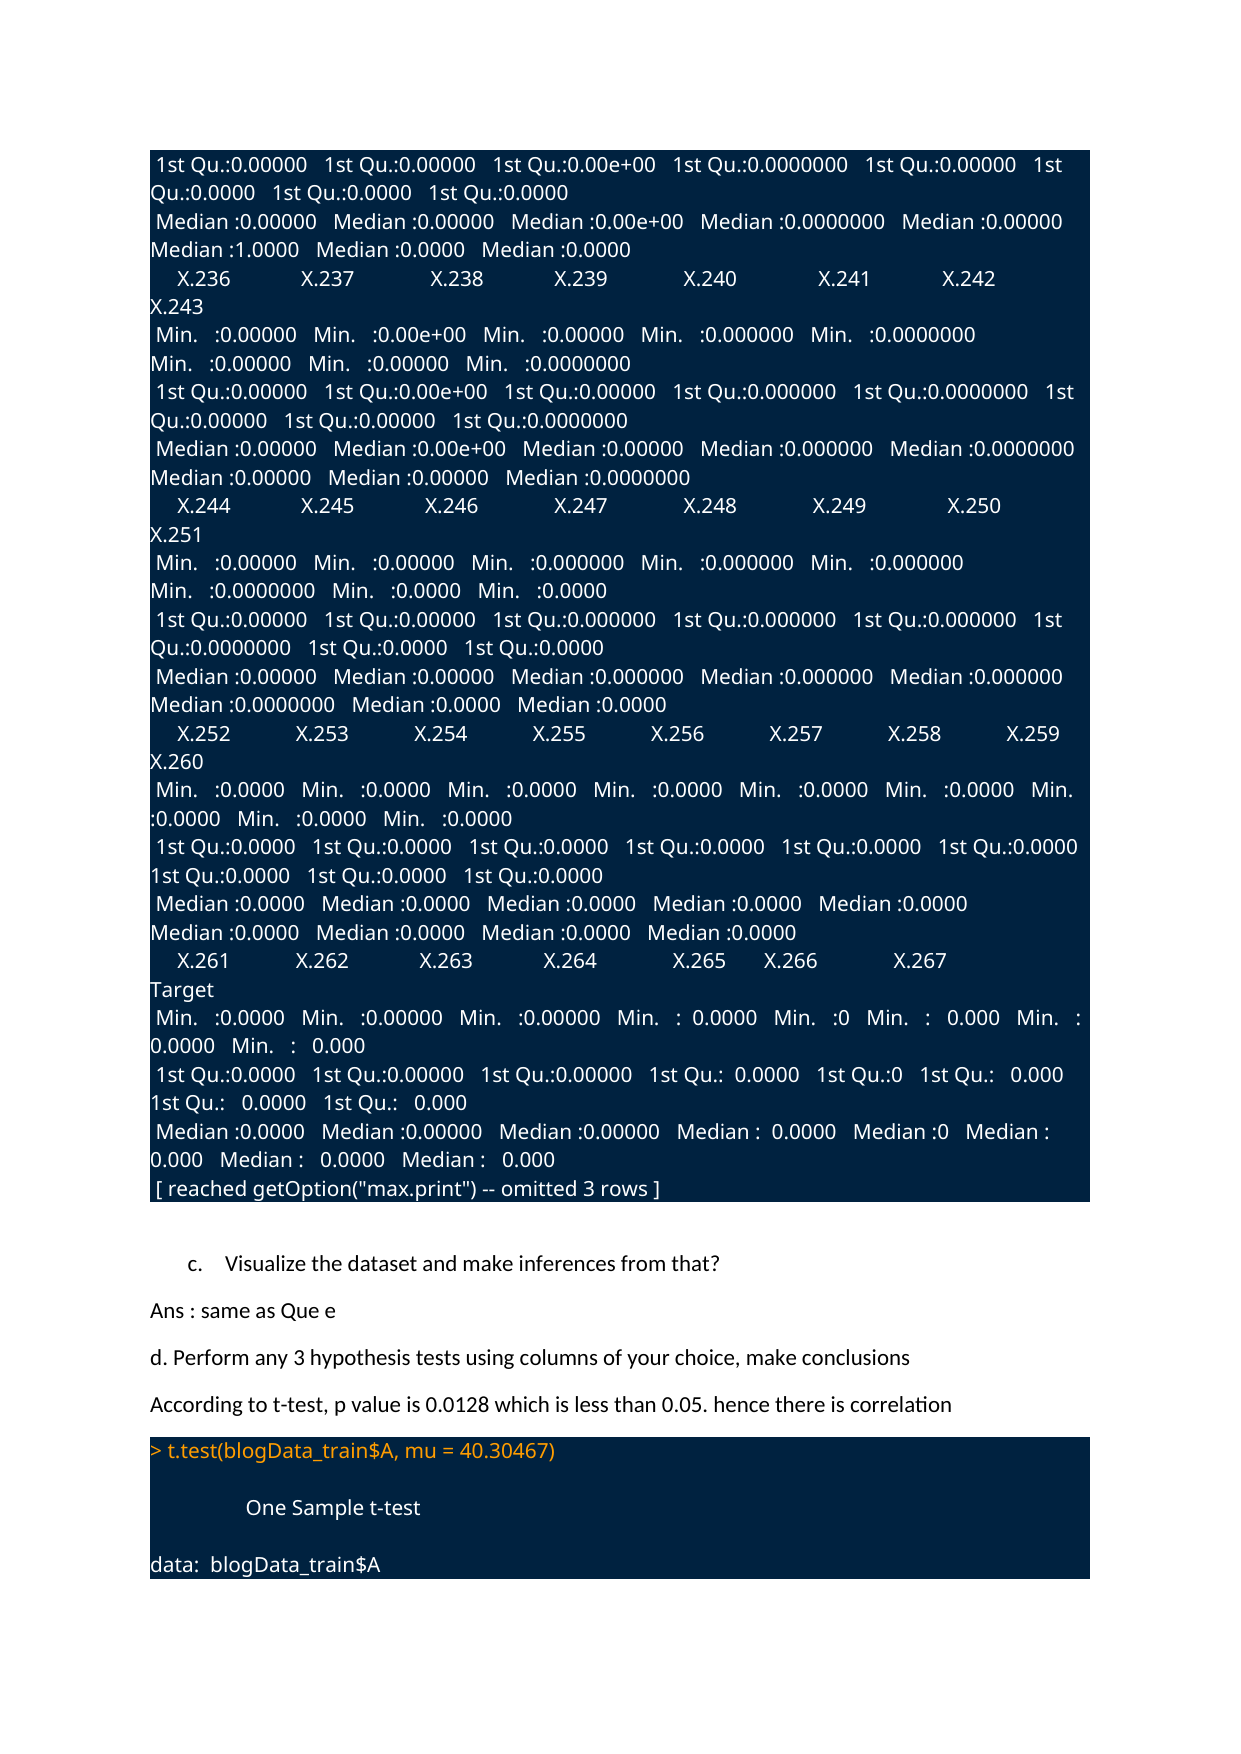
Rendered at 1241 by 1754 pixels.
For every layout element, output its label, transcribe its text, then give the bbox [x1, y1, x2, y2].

list Visualize the dataset and make inferences from that? [187, 1249, 1090, 1277]
text Min. :0.00000 Min. :0.00000 Min. :0.000000 Min. :0.000000 Min. :0.000000 Min. :0.0000000 Min. :0.0000 Min. :0.0000 [150, 548, 1090, 605]
text 1st Qu.:0.0000 1st Qu.:0.0000 1st Qu.:0.0000 1st Qu.:0.0000 1st Qu.:0.0000 1st Qu.:0.0000 1st Qu.:0.0000 1st Qu.:0.0000 1st Qu.:0.0000 [150, 832, 1090, 889]
text According to t-test, p value is 0.0128 which is less than 0.05. hence there is correlation [150, 1390, 1090, 1418]
text Median :0.0000 Median :0.0000 Median :0.0000 Median :0.0000 Median :0.0000 Median :0.0000 Median :0.0000 Median :0.0000 Median :0.0000 [150, 889, 1090, 946]
text [ reached getOption("max.print") -- omitted 3 rows ] [150, 1174, 1090, 1202]
text Median :0.00000 Median :0.00000 Median :0.000000 Median :0.000000 Median :0.000000 Median :0.0000000 Median :0.0000 Median :0.0000 [150, 662, 1090, 719]
text data: blogData_train$A [150, 1550, 1090, 1579]
text X.244 X.245 X.246 X.247 X.248 X.249 X.250 X.251 [150, 491, 1090, 548]
text Median :0.00000 Median :0.00000 Median :0.00e+00 Median :0.0000000 Median :0.00000 Median :1.0000 Median :0.0000 Median :0.0000 [150, 207, 1090, 264]
text d. Perform any 3 hypothesis tests using columns of your choice, make conclusions [150, 1343, 1090, 1371]
text > t.test(blogData_train$A, mu = 40.30467) [150, 1437, 1090, 1465]
text 1st Qu.:0.00000 1st Qu.:0.00000 1st Qu.:0.00e+00 1st Qu.:0.0000000 1st Qu.:0.00000 1st Qu.:0.0000 1st Qu.:0.0000 1st Qu.:0.0000 [150, 150, 1090, 207]
text Min. :0.00000 Min. :0.00e+00 Min. :0.00000 Min. :0.000000 Min. :0.0000000 Min. :0.00000 Min. :0.00000 Min. :0.0000000 [150, 321, 1090, 377]
text X.236 X.237 X.238 X.239 X.240 X.241 X.242 X.243 [150, 264, 1090, 321]
text X.261 X.262 X.263 X.264 X.265 X.266 X.267 Target [150, 946, 1090, 1003]
text One Sample t-test [150, 1493, 1090, 1522]
text Min. :0.0000 Min. :0.0000 Min. :0.0000 Min. :0.0000 Min. :0.0000 Min. :0.0000 Min. :0.0000 Min. :0.0000 Min. :0.0000 [150, 776, 1090, 832]
text Ans : same as Que e [150, 1296, 1090, 1324]
text Median :0.0000 Median :0.00000 Median :0.00000 Median : 0.0000 Median :0 Median : 0.000 Median : 0.0000 Median : 0.000 [150, 1117, 1090, 1174]
text Median :0.00000 Median :0.00e+00 Median :0.00000 Median :0.000000 Median :0.0000000 Median :0.00000 Median :0.00000 Median :0.0000000 [150, 434, 1090, 491]
text 1st Qu.:0.00000 1st Qu.:0.00000 1st Qu.:0.000000 1st Qu.:0.000000 1st Qu.:0.000000 1st Qu.:0.0000000 1st Qu.:0.0000 1st Qu.:0.0000 [150, 605, 1090, 662]
text X.252 X.253 X.254 X.255 X.256 X.257 X.258 X.259 X.260 [150, 719, 1090, 776]
text Min. :0.0000 Min. :0.00000 Min. :0.00000 Min. : 0.0000 Min. :0 Min. : 0.000 Min. : 0.0000 Min. : 0.000 [150, 1003, 1090, 1060]
text 1st Qu.:0.00000 1st Qu.:0.00e+00 1st Qu.:0.00000 1st Qu.:0.000000 1st Qu.:0.0000000 1st Qu.:0.00000 1st Qu.:0.00000 1st Qu.:0.0000000 [150, 377, 1090, 434]
text 1st Qu.:0.0000 1st Qu.:0.00000 1st Qu.:0.00000 1st Qu.: 0.0000 1st Qu.:0 1st Qu.: 0.000 1st Qu.: 0.0000 1st Qu.: 0.000 [150, 1060, 1090, 1117]
